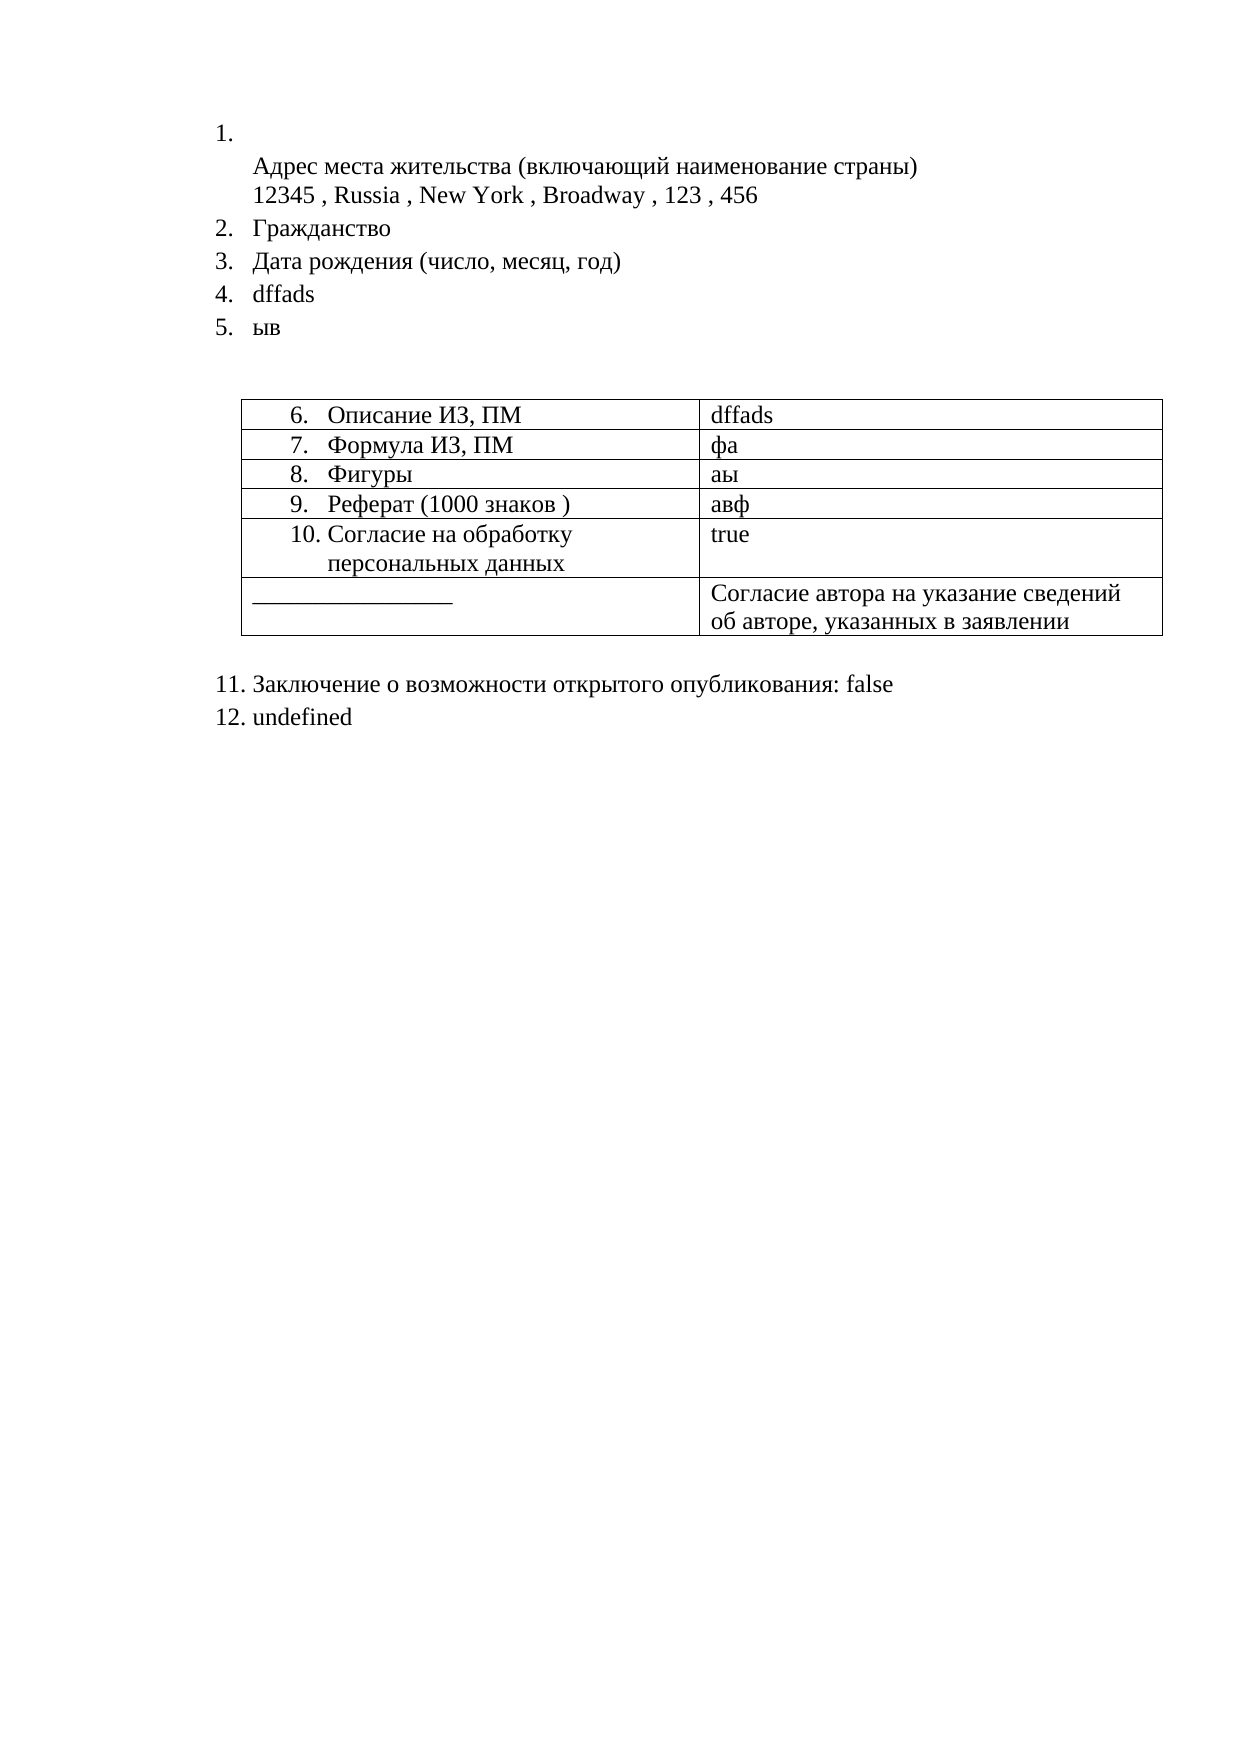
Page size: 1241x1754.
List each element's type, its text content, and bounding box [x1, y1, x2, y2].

table_cell аы [700, 460, 1162, 488]
table_cell авф [700, 489, 1162, 518]
list ыв [215, 312, 1152, 341]
table_header Описание ИЗ, ПМ [242, 400, 699, 429]
list undefined [215, 702, 1152, 731]
table_cell ________________ [242, 578, 699, 635]
table_cell фа [700, 430, 1162, 458]
table_cell Реферат (1000 знаков ) [242, 489, 699, 518]
list Адрес места жительства (включающий наименование страны) [252, 151, 1152, 180]
table_cell Фигуры [242, 460, 699, 488]
table_cell Формула ИЗ, ПМ [242, 430, 699, 458]
list 12345 , Russia , New York , Broadway , 123 , 456 [252, 180, 1152, 209]
table_header dffads [700, 400, 1162, 429]
list dffads [215, 279, 1152, 308]
list Дата рождения (число, месяц, год) [215, 246, 1152, 275]
list Гражданство [215, 213, 1152, 242]
list Заключение о возможности открытого опубликования: false [215, 669, 1152, 698]
table_cell Согласие на обработку персональных данных [242, 519, 699, 577]
table_cell Согласие автора на указание сведений об авторе, указанных в заявлении [700, 578, 1162, 635]
table_cell true [700, 519, 1162, 577]
